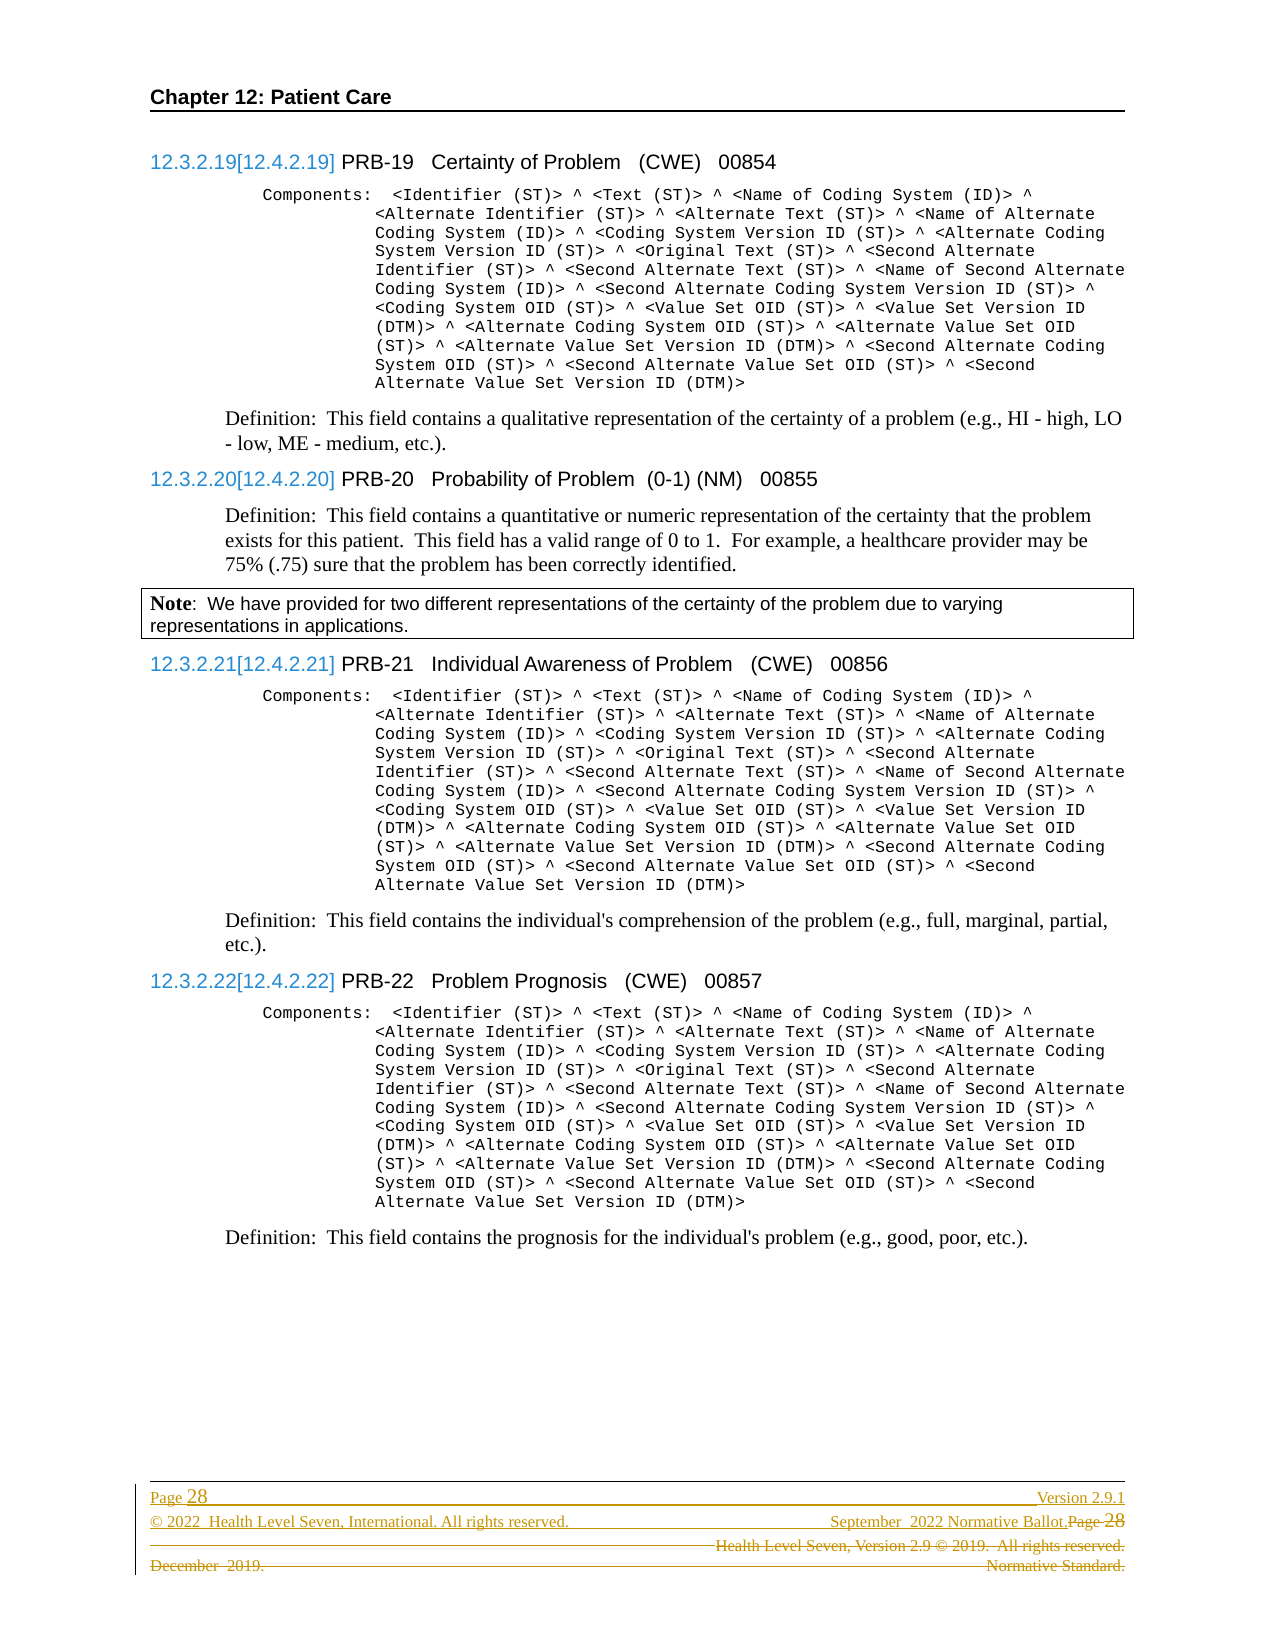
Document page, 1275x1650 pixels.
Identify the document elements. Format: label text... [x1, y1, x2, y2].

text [262, 1005, 1125, 1212]
subtitle PRB-21 Individual Awareness of Problem (CWE) 00856 [150, 651, 1125, 675]
text Definition: This field contains a quantitative or numeric representation of the certainty that the problem exists for this patient. This field has a valid range of 0 to 1. For example, a healthcare provider may be 75% (.75) sure that the problem has been correctly identified. [225, 503, 1125, 576]
text Note: We have provided for two different representations of the certainty of the problem due to varying representations in applications. [142, 589, 1133, 638]
subtitle PRB-20 Probability of Problem (0-1) (NM) 00855 [150, 467, 1125, 491]
text Definition: This field contains a qualitative representation of the certainty of a problem (e.g., HI - high, LO - low, ME - medium, etc.). [225, 406, 1125, 454]
subtitle PRB-22 Problem Prognosis (CWE) 00857 [150, 968, 1125, 992]
subtitle PRB-19 Certainty of Problem (CWE) 00854 [150, 150, 1125, 174]
text Definition: This field contains the individual's comprehension of the problem (e.g., full, marginal, partial, etc.). [225, 908, 1125, 956]
text Definition: This field contains the prognosis for the individual's problem (e.g., good, poor, etc.). [225, 1225, 1125, 1249]
